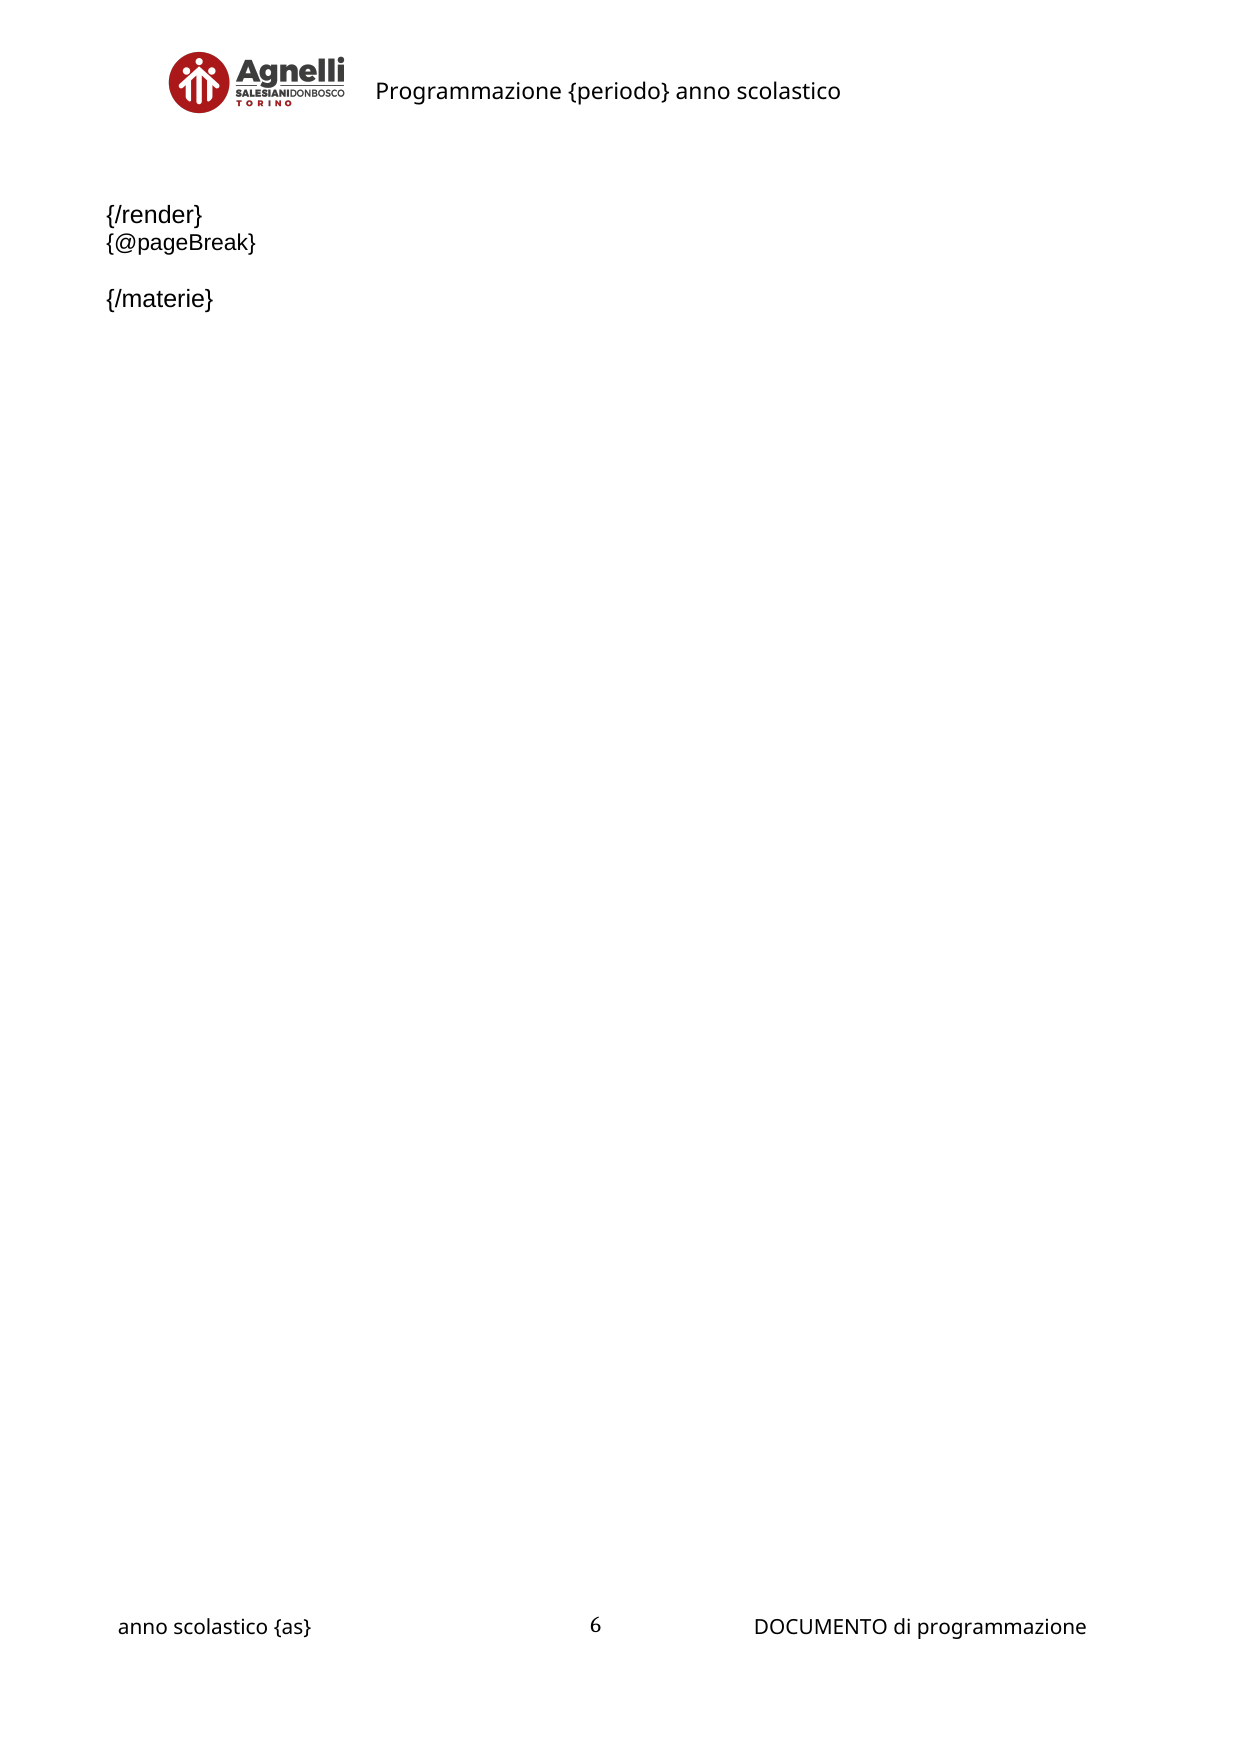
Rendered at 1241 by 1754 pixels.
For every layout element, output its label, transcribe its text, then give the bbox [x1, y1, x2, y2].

text {/render} [106, 200, 1134, 229]
text {@pageBreak} [106, 229, 1134, 255]
text {/materie} [106, 284, 1134, 313]
picture [150, 33, 363, 132]
